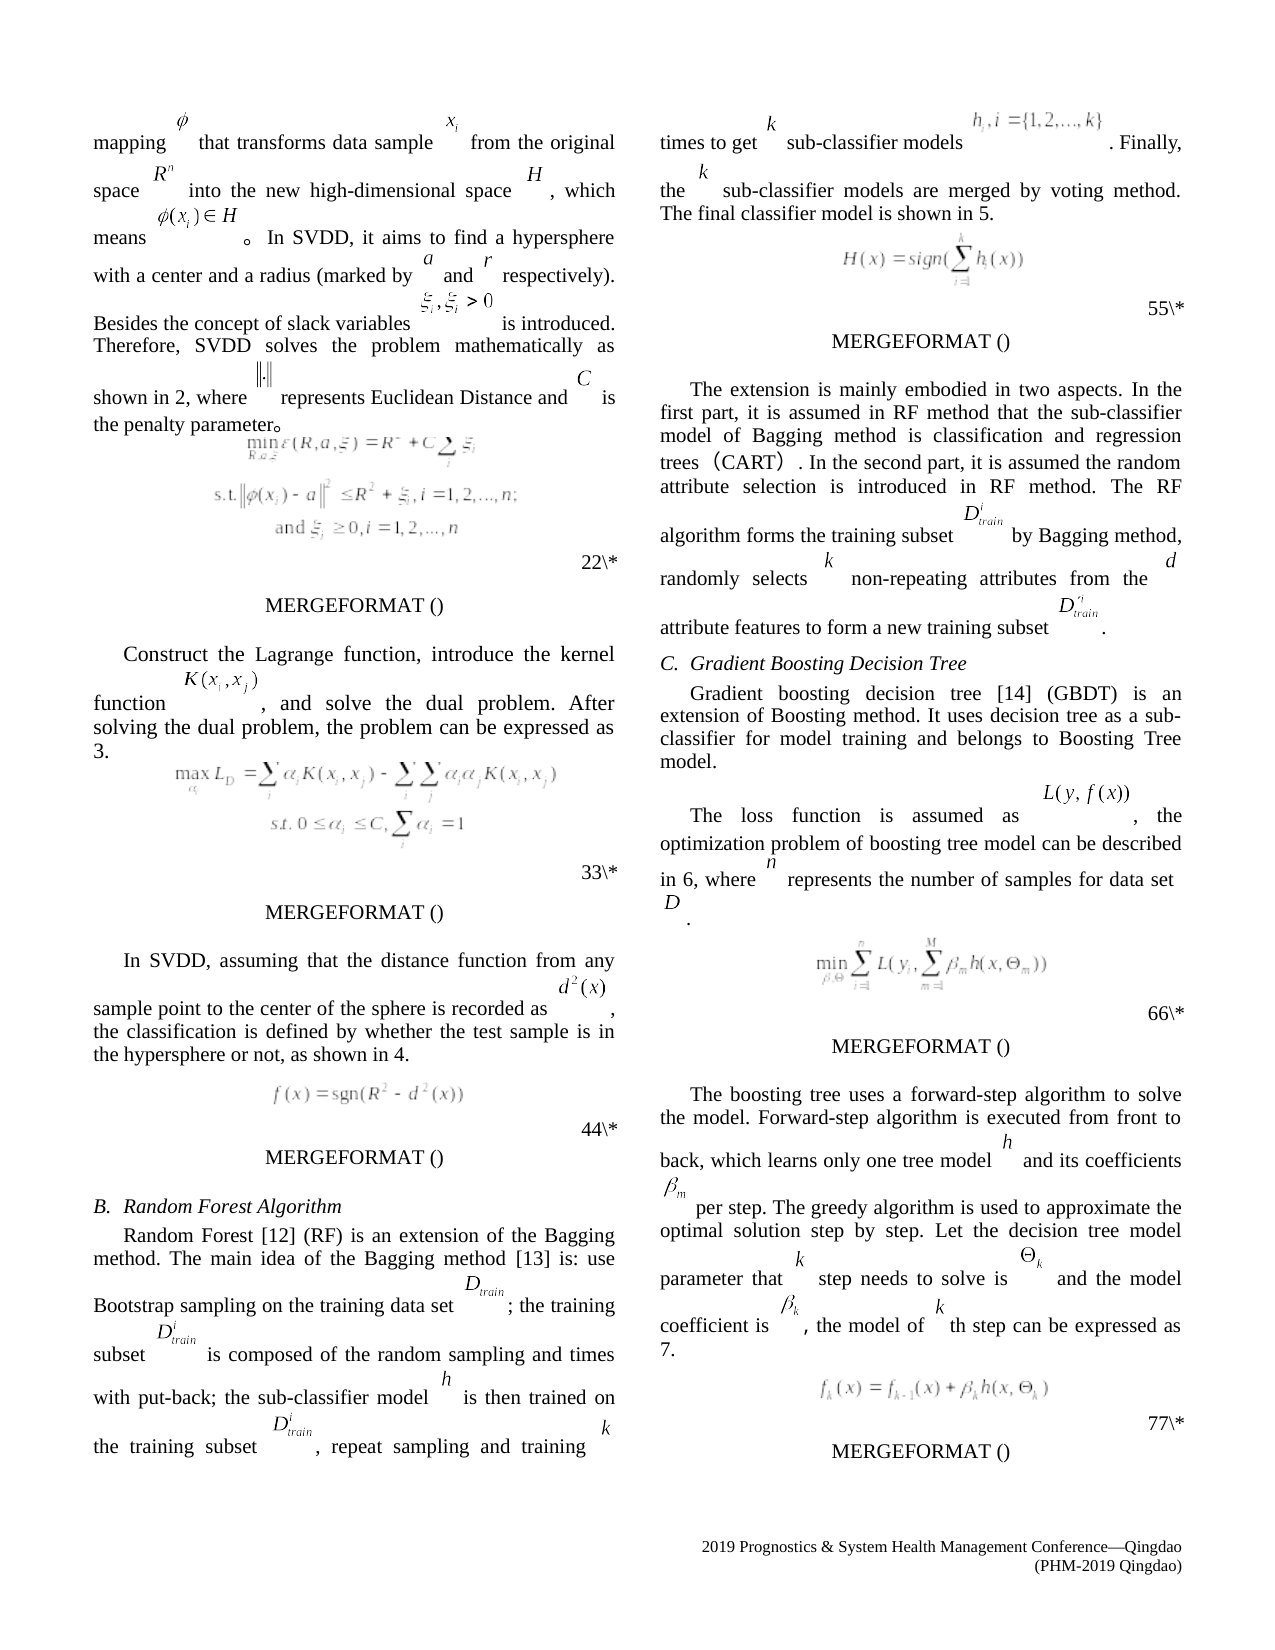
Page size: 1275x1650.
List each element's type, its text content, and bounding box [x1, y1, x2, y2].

text The boosting tree uses a forward-step algorithm to solve the model. Forward-step algorithm is executed from front to back, which learns only one tree model and its coefficients per step. The greedy algorithm is used to approximate the optimal solution step by step. Let the decision tree model parameter that step needs to solve is and the model coefficient is , the model of th step can be expressed as . [660, 1083, 1182, 1361]
text Construct the Lagrange function, introduce the kernel function , and solve the dual problem. After solving the dual problem, the problem can be expressed as . [93, 642, 615, 763]
text The extension is mainly embodied in two aspects. In the first part, it is assumed in RF method that the sub-classifier model of Bagging method is classification and regression trees（CART）. In the second part, it is assumed the random attribute selection is introduced in RF method. The RF algorithm forms the training subset by Bagging method, randomly selects non-repeating attributes from the attribute features to form a new training subset . [660, 378, 1182, 639]
text Random Forest [12] (RF) is an extension of the Bagging method. The main idea of the Bagging method [13] is: use Bootstrap sampling on the training data set ; the training subset is composed of the random sampling and times with put-back; the sub-classifier model is then trained on the training subset , repeat sampling and training times to get sub-classifier models . Finally, the sub-classifier models are merged by voting method. The final classifier model is shown in . [93, 1224, 615, 1458]
subtitle Gradient Boosting Decision Tree [660, 651, 1182, 675]
text The loss function is assumed as , the optimization problem of boosting tree model can be described in , where represents the number of samples for data set . [660, 786, 1182, 929]
text Random Forest [12] (RF) is an extension of the Bagging method. The main idea of the Bagging method [13] is: use Bootstrap sampling on the training data set ; the training subset is composed of the random sampling and times with put-back; the sub-classifier model is then trained on the training subset , repeat sampling and training times to get sub-classifier models . Finally, the sub-classifier models are merged by voting method. The final classifier model is shown in . [660, 112, 1182, 225]
text Gradient boosting decision tree [14] (GBDT) is an extension of Boosting method. It uses decision tree as a sub-classifier for model training and belongs to Boosting Tree model. [660, 682, 1182, 773]
subtitle Random Forest Algorithm [93, 1194, 615, 1218]
text In SVDD, assuming that the distance function from any sample point to the center of the sphere is recorded as , the classification is defined by whether the test sample is in the hypersphere or not, as shown in . [93, 949, 615, 1066]
